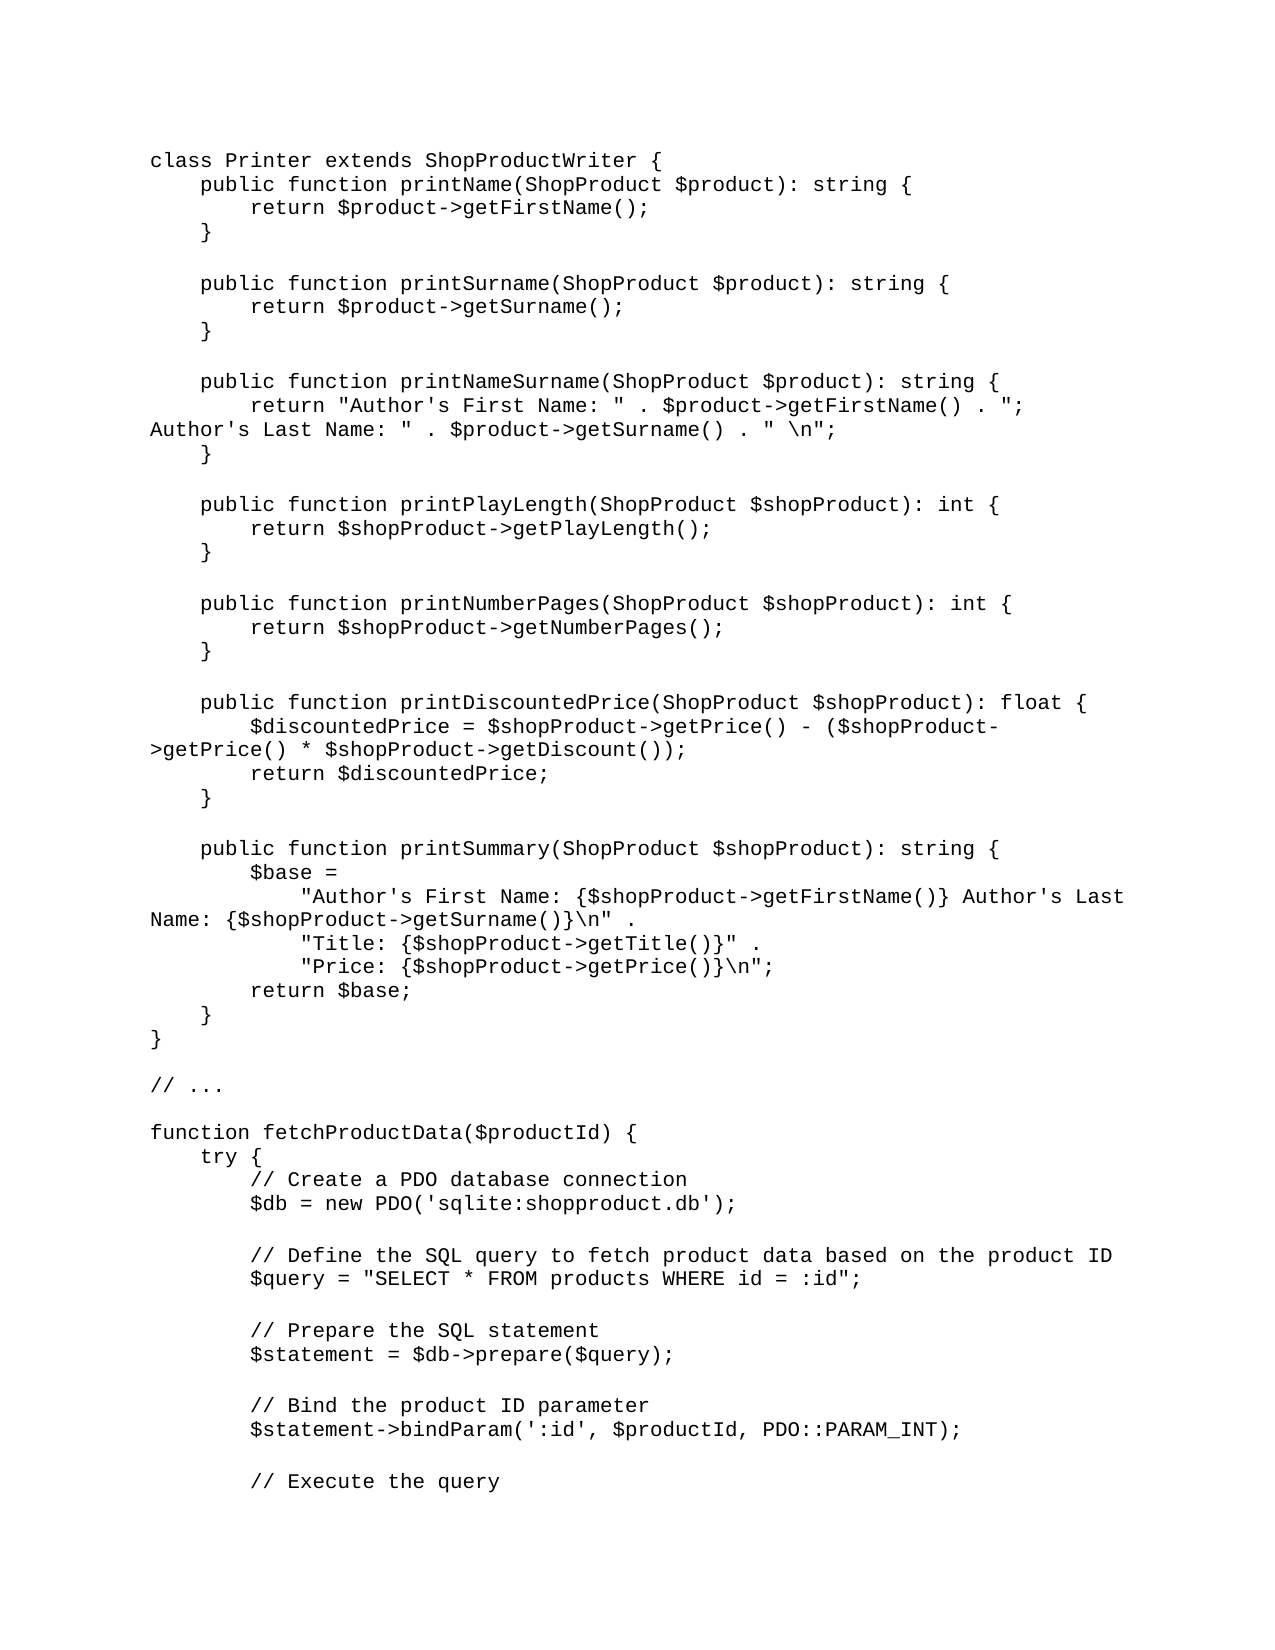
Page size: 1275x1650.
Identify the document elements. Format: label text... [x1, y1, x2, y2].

text } [150, 640, 1125, 664]
text "Price: {$shopProduct->getPrice()}\n"; [150, 957, 1125, 980]
text class Printer extends ShopProductWriter { [150, 150, 1125, 174]
text $discountedPrice = $shopProduct->getPrice() - ($shopProduct->getPrice() * $shopProduct->getDiscount()); [150, 716, 1125, 763]
text // Prepare the SQL statement [150, 1320, 1125, 1344]
text public function printDiscountedPrice(ShopProduct $shopProduct): float { [150, 692, 1125, 716]
text public function printSurname(ShopProduct $product): string { [150, 273, 1125, 296]
text } [150, 1027, 1125, 1051]
text } [150, 320, 1125, 343]
text return $shopProduct->getNumberPages(); [150, 617, 1125, 640]
text // Execute the query [150, 1471, 1125, 1494]
text return $shopProduct->getPlayLength(); [150, 518, 1125, 541]
text $statement->bindParam(':id', $productId, PDO::PARAM_INT); [150, 1419, 1125, 1443]
text $statement = $db->prepare($query); [150, 1344, 1125, 1367]
text public function printNumberPages(ShopProduct $shopProduct): int { [150, 593, 1125, 617]
text } [150, 1004, 1125, 1027]
text } [150, 541, 1125, 565]
text // Create a PDO database connection [150, 1169, 1125, 1193]
text "Title: {$shopProduct->getTitle()}" . [150, 933, 1125, 957]
text $db = new PDO('sqlite:shopproduct.db'); [150, 1193, 1125, 1217]
text public function printSummary(ShopProduct $shopProduct): string { [150, 838, 1125, 862]
text "Author's First Name: {$shopProduct->getFirstName()} Author's Last Name: {$shopProduct->getSurname()}\n" . [150, 886, 1125, 933]
text } [150, 442, 1125, 466]
text public function printPlayLength(ShopProduct $shopProduct): int { [150, 494, 1125, 518]
text // ... [150, 1075, 1125, 1098]
text return $product->getSurname(); [150, 296, 1125, 320]
text $query = "SELECT * FROM products WHERE id = :id"; [150, 1268, 1125, 1292]
text // Define the SQL query to fetch product data based on the product ID [150, 1245, 1125, 1268]
text try { [150, 1146, 1125, 1169]
text return $discountedPrice; [150, 763, 1125, 787]
text // Bind the product ID parameter [150, 1395, 1125, 1419]
text function fetchProductData($productId) { [150, 1122, 1125, 1146]
text return $product->getFirstName(); [150, 197, 1125, 221]
text public function printName(ShopProduct $product): string { [150, 174, 1125, 197]
text } [150, 787, 1125, 810]
text } [150, 221, 1125, 244]
text public function printNameSurname(ShopProduct $product): string { [150, 372, 1125, 395]
text return $base; [150, 980, 1125, 1004]
text $base = [150, 862, 1125, 886]
text return "Author's First Name: " . $product->getFirstName() . "; Author's Last Name: " . $product->getSurname() . " \n"; [150, 395, 1125, 442]
